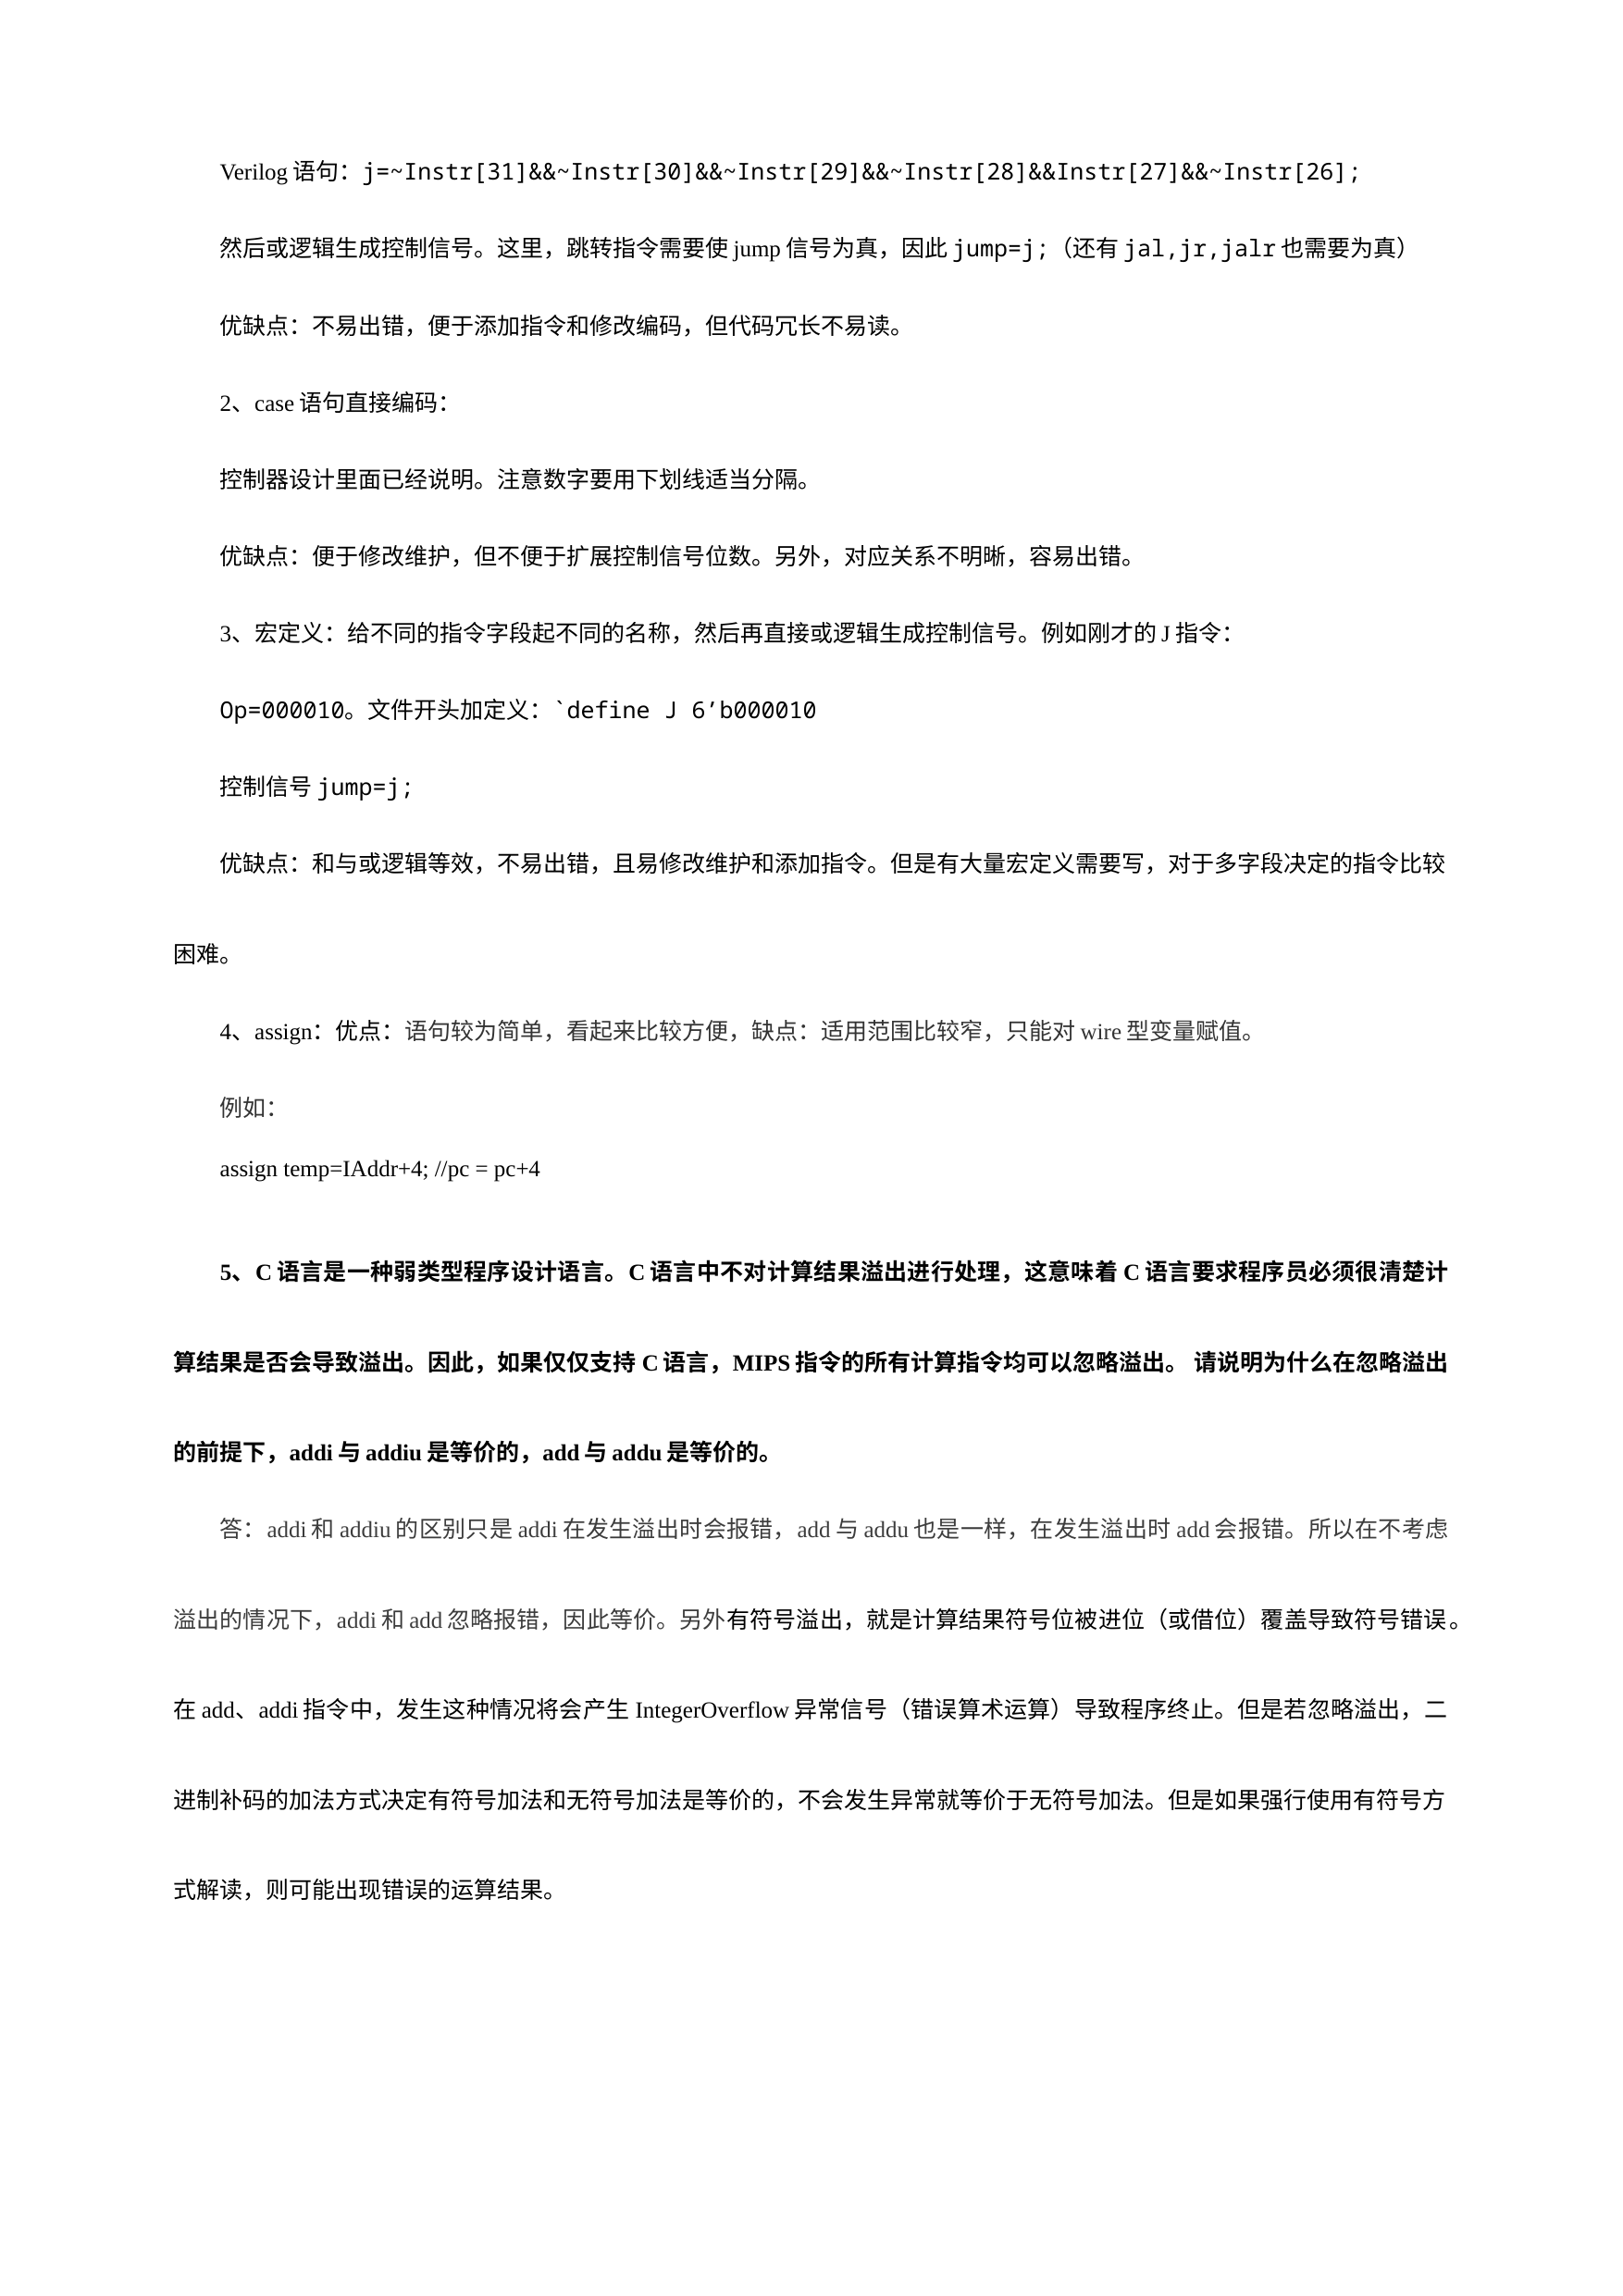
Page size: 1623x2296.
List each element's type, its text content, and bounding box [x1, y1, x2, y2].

text 5、C语言是一种弱类型程序设计语言。C语言中不对计算结果溢出进行处理，这意味着C语言要求程序员必须很清楚计算结果是否会导致溢出。因此，如果仅仅支持C语言，MIPS指令的所有计算指令均可以忽略溢出。 请说明为什么在忽略溢出的前提下，addi与addiu是等价的，add与addu是等价的。 [173, 1240, 1449, 1481]
text Verilog语句：j=~Instr[31]&&~Instr[30]&&~Instr[29]&&~Instr[28]&&Instr[27]&&~Instr[26]; [173, 140, 1449, 200]
text 优缺点：便于修改维护，但不便于扩展控制信号位数。另外，对应关系不明晰，容易出错。 [173, 525, 1449, 585]
text assign temp=IAddr+4; //pc = pc+4 [173, 1153, 1449, 1184]
text 优缺点：不易出错，便于添加指令和修改编码，但代码冗长不易读。 [173, 294, 1449, 354]
text 答：addi和addiu的区别只是addi在发生溢出时会报错，add与addu也是一样，在发生溢出时add会报错。所以在不考虑溢出的情况下，addi和add忽略报错，因此等价。另外有符号溢出，就是计算结果符号位被进位（或借位）覆盖导致符号错误。在add、addi指令中，发生这种情况将会产生IntegerOverflow异常信号（错误算术运算）导致程序终止。但是若忽略溢出，二进制补码的加法方式决定有符号加法和无符号加法是等价的，不会发生异常就等价于无符号加法。但是如果强行使用有符号方式解读，则可能出现错误的运算结果。 [173, 1497, 1449, 1918]
text 然后或逻辑生成控制信号。这里，跳转指令需要使jump信号为真，因此jump=j;（还有jal,jr,jalr也需要为真） [173, 217, 1449, 277]
text 2、case语句直接编码： [173, 371, 1449, 431]
text 3、宏定义：给不同的指令字段起不同的名称，然后再直接或逻辑生成控制信号。例如刚才的J指令： [173, 602, 1449, 662]
text 优缺点：和与或逻辑等效，不易出错，且易修改维护和添加指令。但是有大量宏定义需要写，对于多字段决定的指令比较困难。 [173, 832, 1449, 983]
text 控制器设计里面已经说明。注意数字要用下划线适当分隔。 [173, 448, 1449, 508]
text Op=000010。文件开头加定义：`define J 6’b000010 [173, 678, 1449, 738]
text 例如： [173, 1076, 1449, 1136]
text 控制信号jump=j; [173, 755, 1449, 815]
text 4、assign：优点：语句较为简单，看起来比较方便，缺点：适用范围比较窄，只能对wire型变量赋值。 [173, 999, 1449, 1060]
